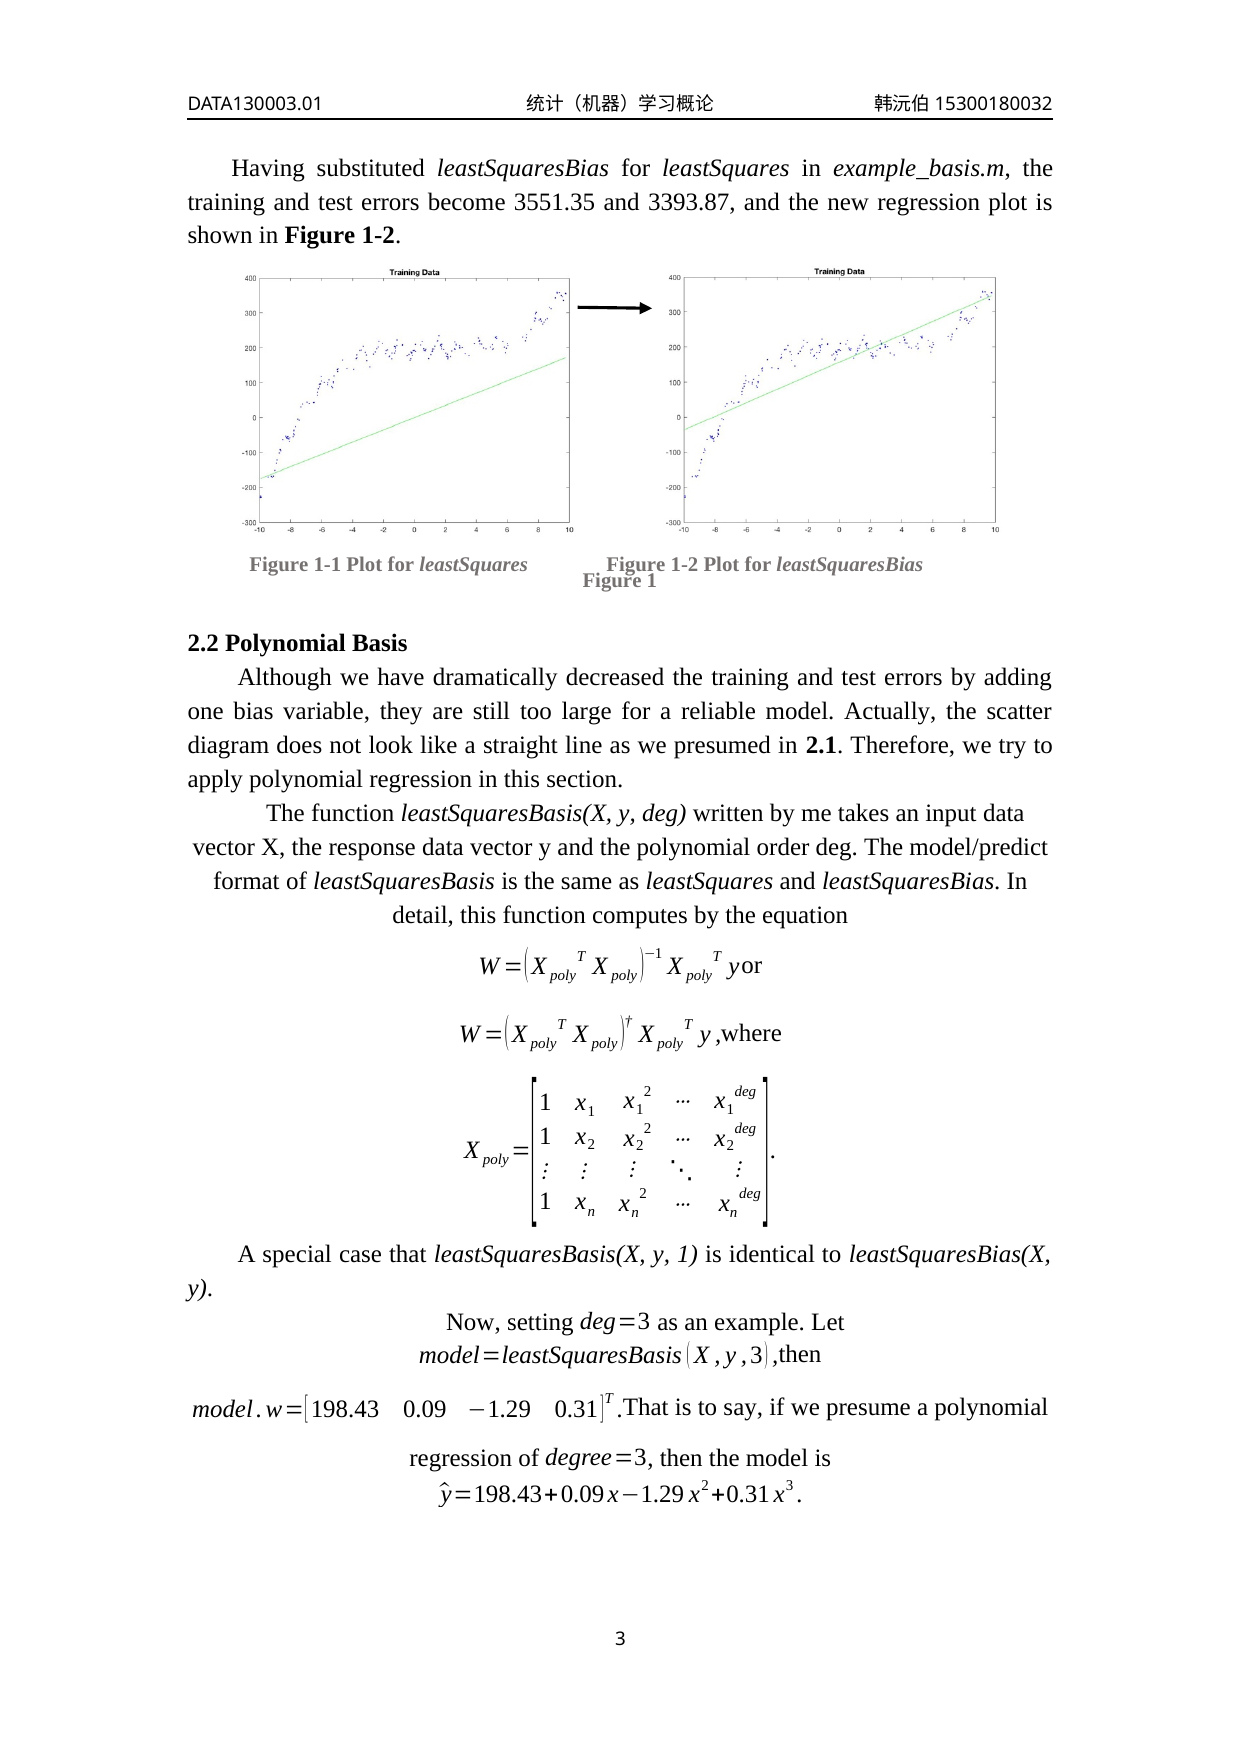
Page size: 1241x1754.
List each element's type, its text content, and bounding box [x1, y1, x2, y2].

text Having substituted leastSquaresBias for leastSquares in example_basis.m, the training and test errors become 3551.35 and 3393.87, and the new regression plot is shown in Figure 1-2. [187, 150, 1053, 252]
text 2.2 Polynomial Basis [187, 625, 1053, 659]
text The function leastSquaresBasis(X, y, deg) written by me takes an input data vector X, the response data vector y and the polynomial order deg. The model/predict format of leastSquaresBasis is the same as leastSquares and leastSquaresBias. In detail, this function computes by the equation or where [187, 795, 1053, 1237]
text Although we have dramatically decreased the training and test errors by adding one bias variable, they are still too large for a reliable model. Actually, the scatter diagram does not look like a straight line as we presumed in 2.1. Therefore, we try to apply polynomial regression in this section. [187, 659, 1053, 795]
text A special case that leastSquaresBasis(X, y, 1) is identical to leastSquaresBias(X, y). [187, 1237, 1053, 1304]
text Now, setting as an example. Let then That is to say, if we presume a polynomial regression of , then the model is [187, 1304, 1053, 1508]
picture [631, 254, 1033, 555]
picture [207, 255, 607, 555]
